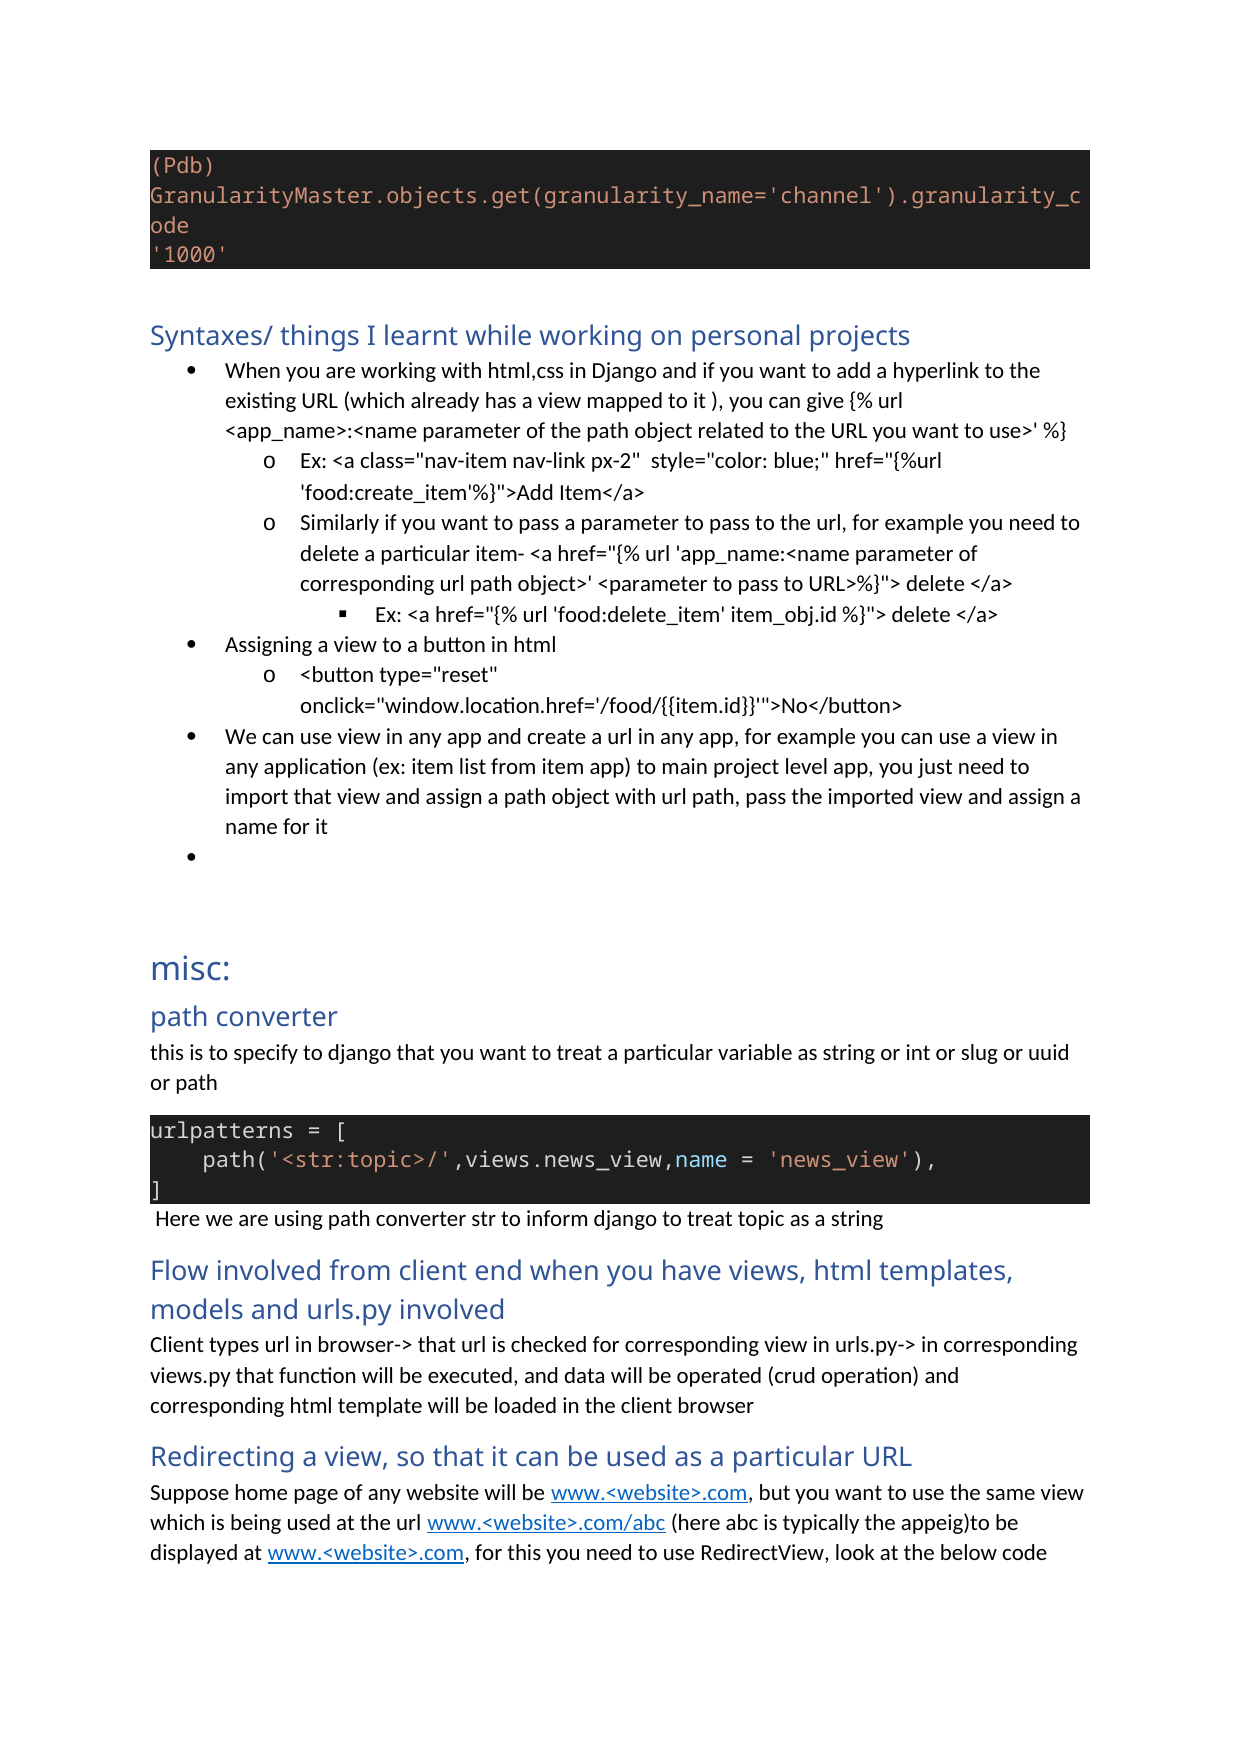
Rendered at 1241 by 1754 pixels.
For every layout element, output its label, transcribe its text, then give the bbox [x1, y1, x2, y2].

subtitle misc: [150, 945, 1090, 990]
list When you are working with html,css in Django and if you want to add a hyperlink to the existing URL (which already has a view mapped to it ), you can give {% url <app_name>:<name parameter of the path object related to the URL you want to use>' %} [187, 356, 1090, 444]
subtitle Flow involved from client end when you have views, html templates, models and urls.py involved [150, 1251, 1090, 1328]
list <button type="reset" onclick="window.location.href='/food/{{item.id}}'">No</button> [262, 660, 1090, 719]
subtitle path converter [150, 998, 1090, 1035]
text this is to specify to django that you want to treat a particular variable as string or int or slug or uuid or path [150, 1038, 1090, 1096]
text urlpatterns = [ [150, 1115, 1090, 1144]
subtitle Redirecting a view, so that it can be used as a particular URL [150, 1438, 1090, 1475]
text Client types url in browser-> that url is checked for corresponding view in urls.py-> in corresponding views.py that function will be executed, and data will be operated (crud operation) and corresponding html template will be loaded in the client browser [150, 1331, 1090, 1419]
list Similarly if you want to pass a parameter to pass to the url, for example you need to delete a particular item- <a href="{% url 'app_name:<name parameter of corresponding url path object>' <parameter to pass to URL>%}"> delete </a> [262, 508, 1090, 598]
list Assigning a view to a button in html [187, 630, 1090, 658]
text Here we are using path converter str to inform django to treat topic as a string [150, 1204, 1090, 1232]
list We can use view in any app and create a url in any app, for example you can use a view in any application (ex: item list from item app) to main project level app, you just need to import that view and assign a path object with url path, pass the imported view and assign a name for it [187, 722, 1090, 840]
text Suppose home page of any website will be www.<website>.com, but you want to use the same view which is being used at the url www.<website>.com/abc (here abc is typically the appeig)to be displayed at www.<website>.com, for this you need to use RedirectView, look at the below code [150, 1478, 1090, 1566]
subtitle Syntaxes/ things I learnt while working on personal projects [150, 316, 1090, 353]
list Ex: <a class="nav-item nav-link px-2" style="color: blue;" href="{%url 'food:create_item'%}">Add Item</a> [262, 446, 1090, 506]
list Ex: <a href="{% url 'food:delete_item' item_obj.id %}"> delete </a> [337, 600, 1090, 628]
text (Pdb) GranularityMaster.objects.get(granularity_name='channel').granularity_code [150, 150, 1090, 239]
text '1000' [150, 239, 1090, 269]
text ] [150, 1174, 1090, 1204]
text path('<str:topic>/',views.news_view,name = 'news_view'), [150, 1144, 1090, 1174]
